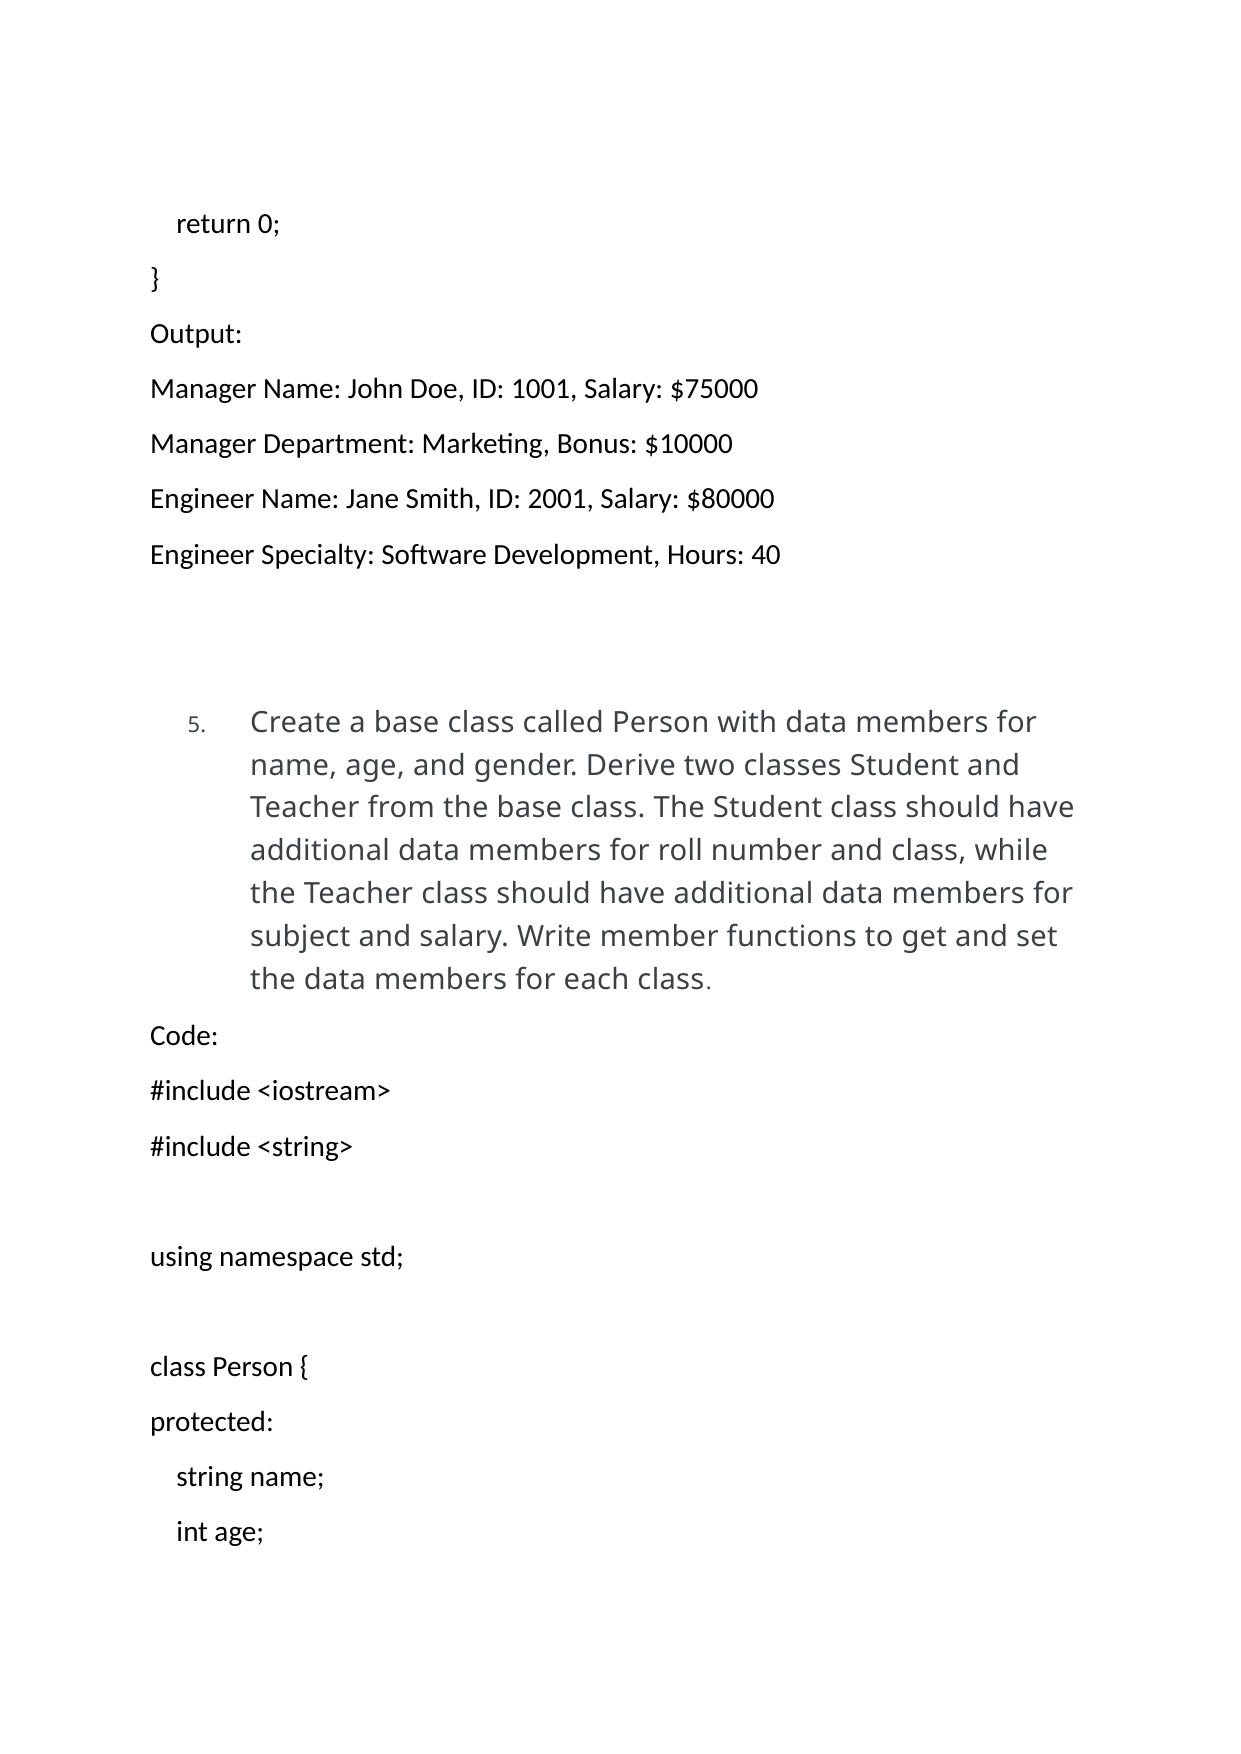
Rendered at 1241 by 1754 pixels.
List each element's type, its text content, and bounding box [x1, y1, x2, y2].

text Manager Name: John Doe, ID: 1001, Salary: $75000 [150, 370, 1090, 406]
text string name; [150, 1458, 1090, 1494]
text int age; [150, 1513, 1090, 1549]
text class Person { [150, 1348, 1090, 1384]
text protected: [150, 1403, 1090, 1439]
list Create a base class called Person with data members for name, age, and gender. Derive two classes Student and Teacher from the base class. The Student class should have additional data members for roll number and class, while the Teacher class should have additional data members for subject and salary. Write member functions to get and set the data members for each class. [187, 701, 1090, 998]
text } [150, 260, 1090, 296]
text Manager Department: Marketing, Bonus: $10000 [150, 426, 1090, 461]
text #include <iostream> [150, 1072, 1090, 1108]
text return 0; [150, 205, 1090, 241]
text using namespace std; [150, 1238, 1090, 1273]
text Engineer Name: Jane Smith, ID: 2001, Salary: $80000 [150, 481, 1090, 516]
text #include <string> [150, 1128, 1090, 1163]
text Engineer Specialty: Software Development, Hours: 40 [150, 536, 1090, 571]
text Output: [150, 315, 1090, 351]
text Code: [150, 1017, 1090, 1053]
